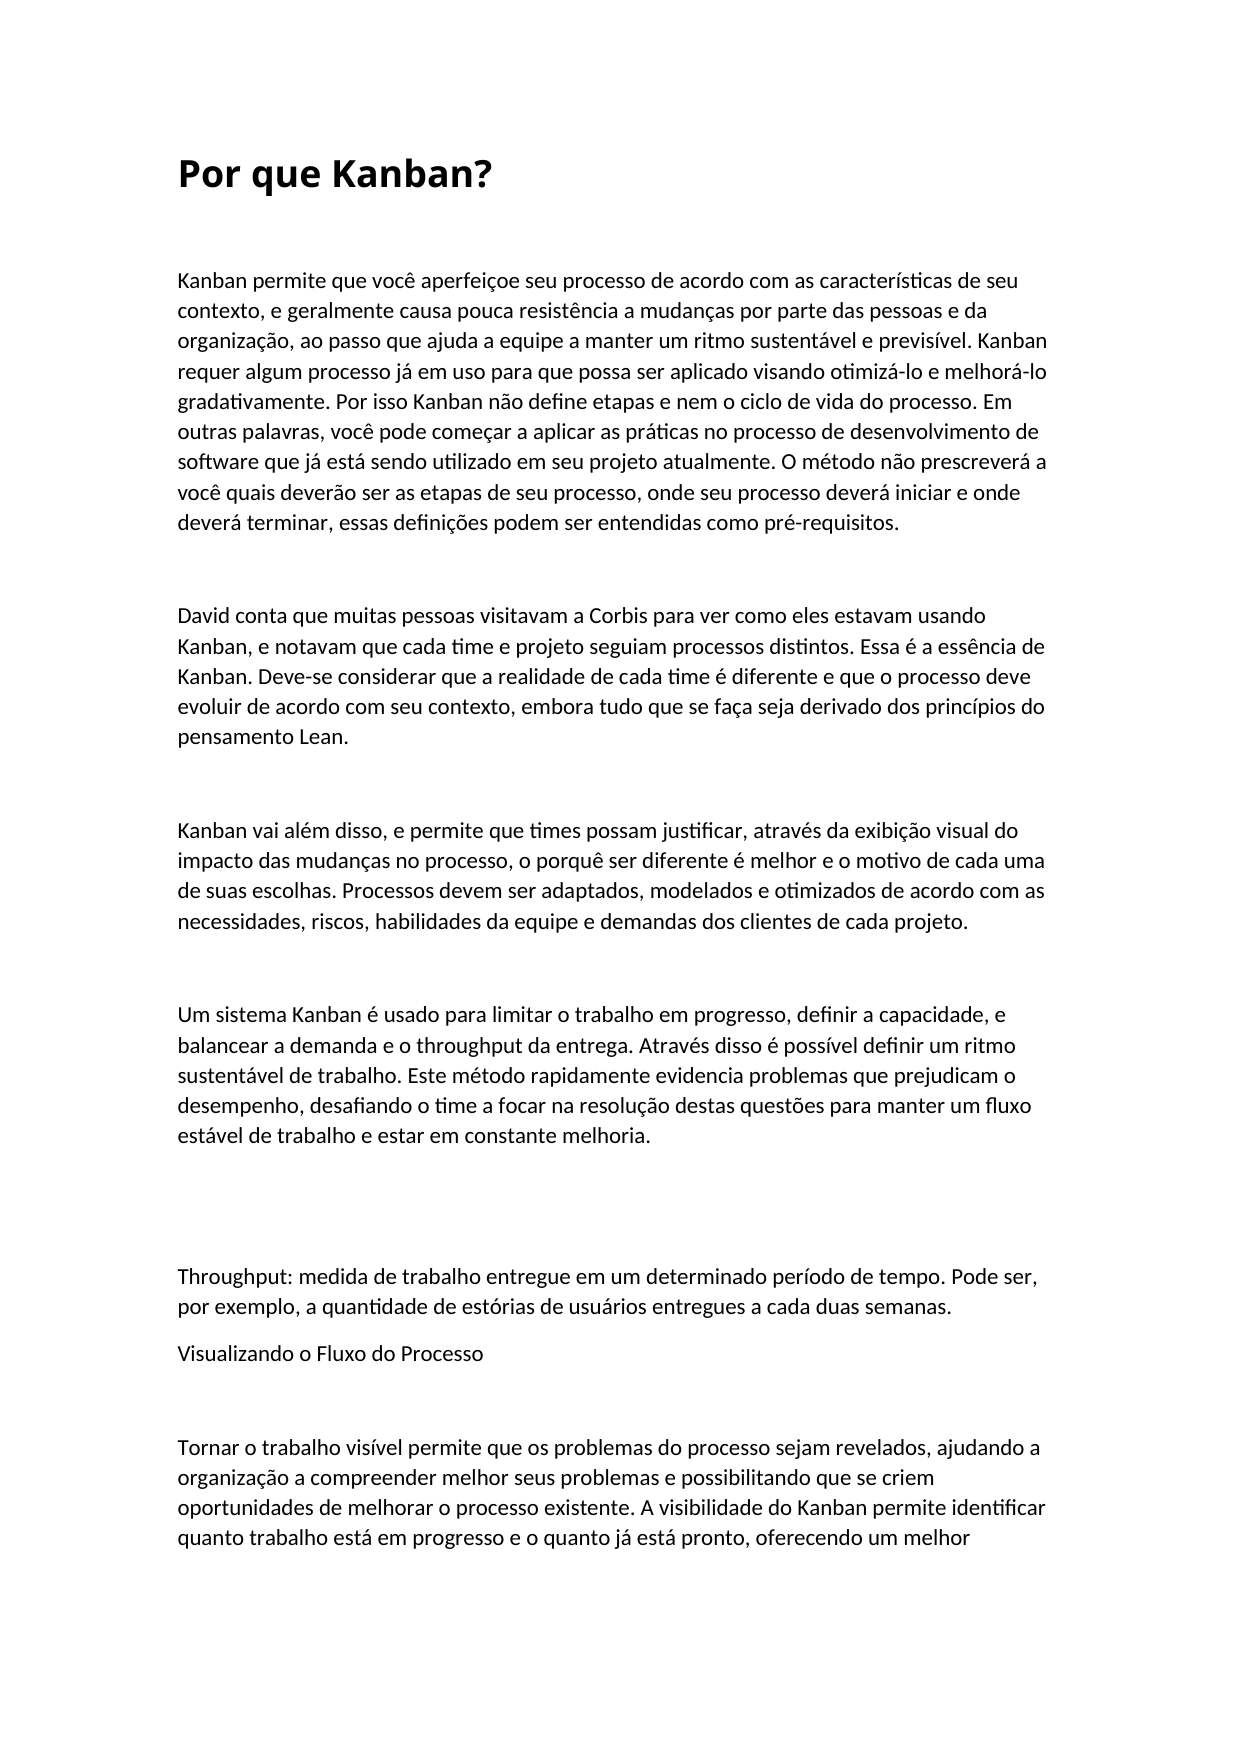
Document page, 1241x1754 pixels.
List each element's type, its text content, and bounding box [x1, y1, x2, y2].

text Throughput: medida de trabalho entregue em um determinado período de tempo. Pode ser, por exemplo, a quantidade de estórias de usuários entregues a cada duas semanas. [177, 1262, 1063, 1320]
text Por que Kanban? [177, 148, 1063, 199]
text Visualizando o Fluxo do Processo [177, 1339, 1063, 1367]
text Um sistema Kanban é usado para limitar o trabalho em progresso, definir a capacidade, e balancear a demanda e o throughput da entrega. Através disso é possível definir um ritmo sustentável de trabalho. Este método rapidamente evidencia problemas que prejudicam o desempenho, desafiando o time a focar na resolução destas questões para manter um fluxo estável de trabalho e estar em constante melhoria. [177, 1001, 1063, 1149]
text Kanban vai além disso, e permite que times possam justificar, através da exibição visual do impacto das mudanças no processo, o porquê ser diferente é melhor e o motivo de cada uma de suas escolhas. Processos devem ser adaptados, modelados e otimizados de acordo com as necessidades, riscos, habilidades da equipe e demandas dos clientes de cada projeto. [177, 816, 1063, 935]
text Kanban permite que você aperfeiçoe seu processo de acordo com as características de seu contexto, e geralmente causa pouca resistência a mudanças por parte das pessoas e da organização, ao passo que ajuda a equipe a manter um ritmo sustentável e previsível. Kanban requer algum processo já em uso para que possa ser aplicado visando otimizá-lo e melhorá-lo gradativamente. Por isso Kanban não define etapas e nem o ciclo de vida do processo. Em outras palavras, você pode começar a aplicar as práticas no processo de desenvolvimento de software que já está sendo utilizado em seu projeto atualmente. O método não prescreverá a você quais deverão ser as etapas de seu processo, onde seu processo deverá iniciar e onde deverá terminar, essas definições podem ser entendidas como pré-requisitos. [177, 266, 1063, 536]
text David conta que muitas pessoas visitavam a Corbis para ver como eles estavam usando Kanban, e notavam que cada time e projeto seguiam processos distintos. Essa é a essência de Kanban. Deve-se considerar que a realidade de cada time é diferente e que o processo deve evoluir de acordo com seu contexto, embora tudo que se faça seja derivado dos princípios do pensamento Lean. [177, 602, 1063, 751]
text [177, 1433, 1063, 1552]
